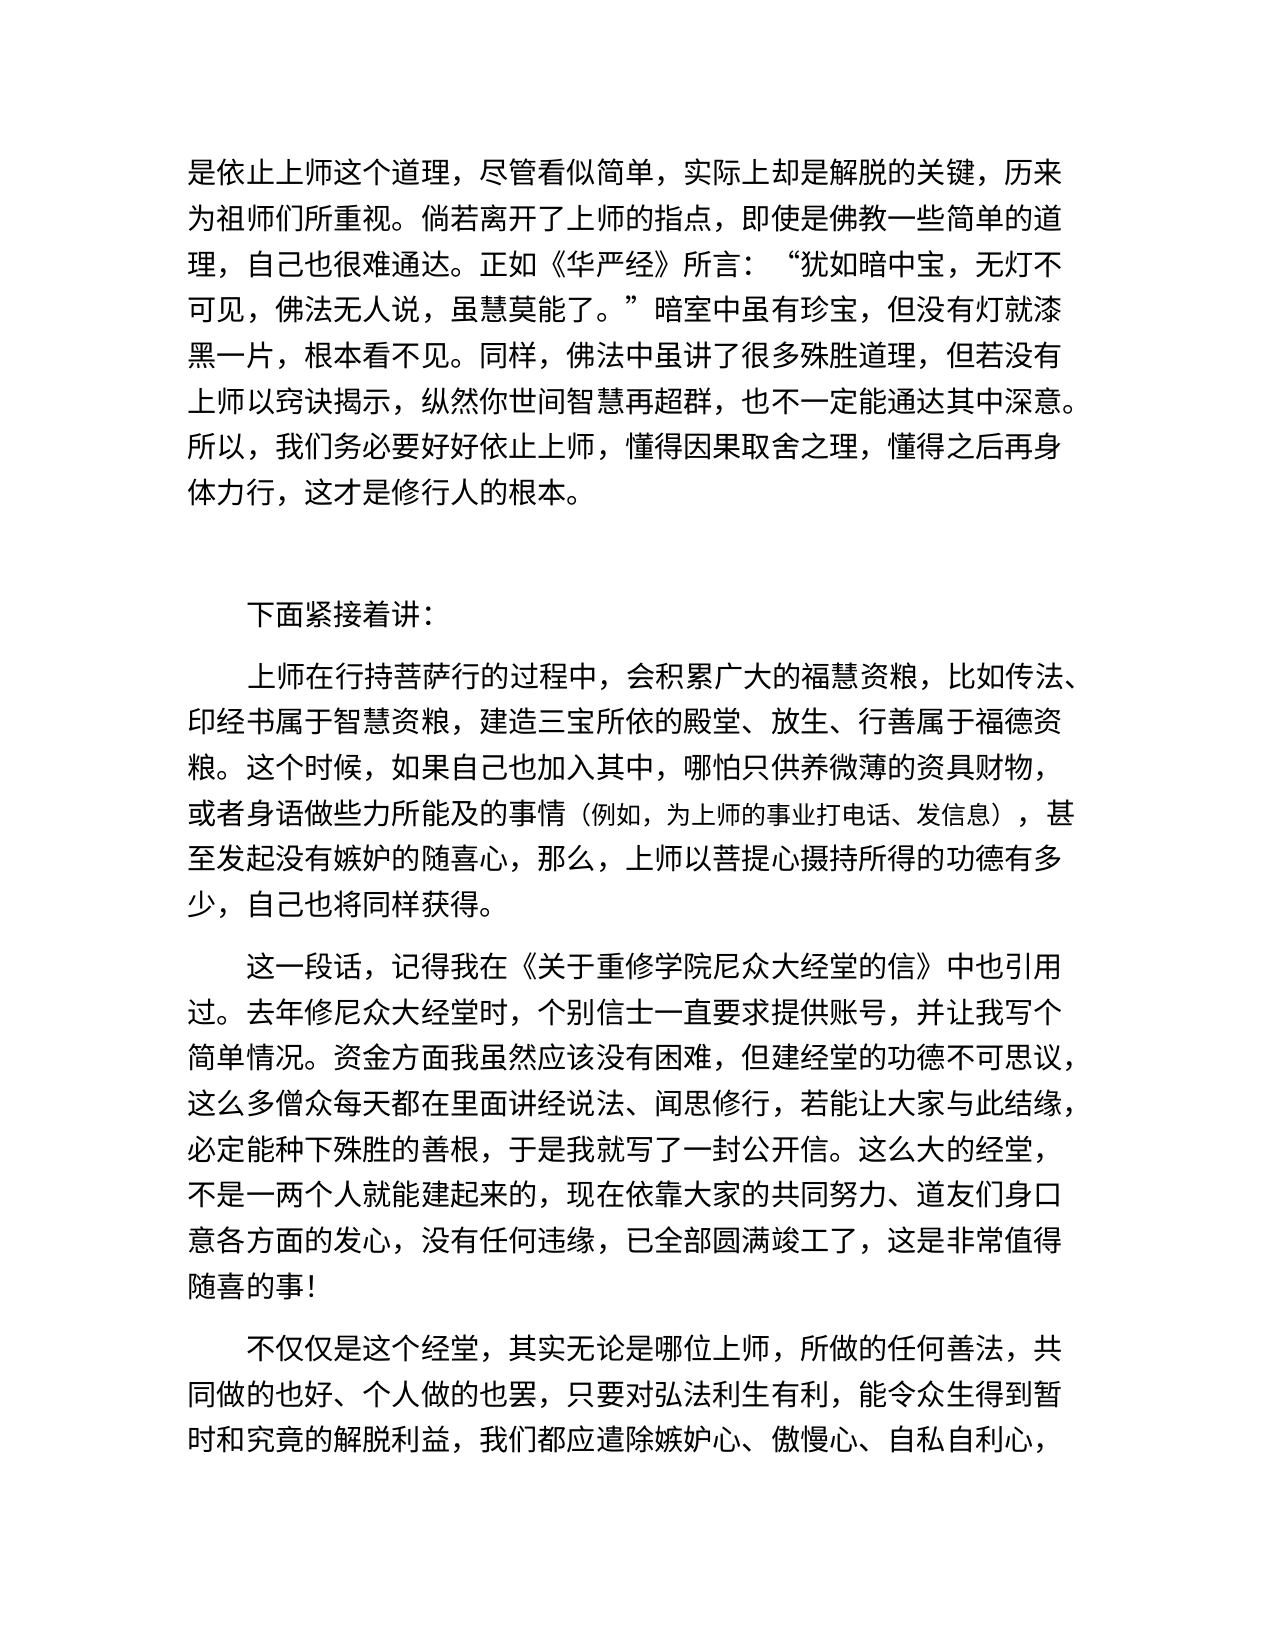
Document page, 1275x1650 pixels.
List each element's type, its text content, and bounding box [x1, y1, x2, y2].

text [187, 1326, 1087, 1459]
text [187, 150, 1087, 512]
text 下面紧接着讲： [187, 591, 1087, 633]
text 上师在行持菩萨行的过程中，会积累广大的福慧资粮，比如传法、印经书属于智慧资粮，建造三宝所依的殿堂、放生、行善属于福德资粮。这个时候，如果自己也加入其中，哪怕只供养微薄的资具财物，或者身语做些力所能及的事情（例如，为上师的事业打电话、发信息），甚至发起没有嫉妒的随喜心，那么，上师以菩提心摄持所得的功德有多少，自己也将同样获得。 [187, 653, 1087, 924]
text 这一段话，记得我在《关于重修学院尼众大经堂的信》中也引用过。去年修尼众大经堂时，个别信士一直要求提供账号，并让我写个简单情况。资金方面我虽然应该没有困难，但建经堂的功德不可思议，这么多僧众每天都在里面讲经说法、闻思修行，若能让大家与此结缘，必定能种下殊胜的善根，于是我就写了一封公开信。这么大的经堂，不是一两个人就能建起来的，现在依靠大家的共同努力、道友们身口意各方面的发心，没有任何违缘，已全部圆满竣工了，这是非常值得随喜的事！ [187, 944, 1087, 1306]
